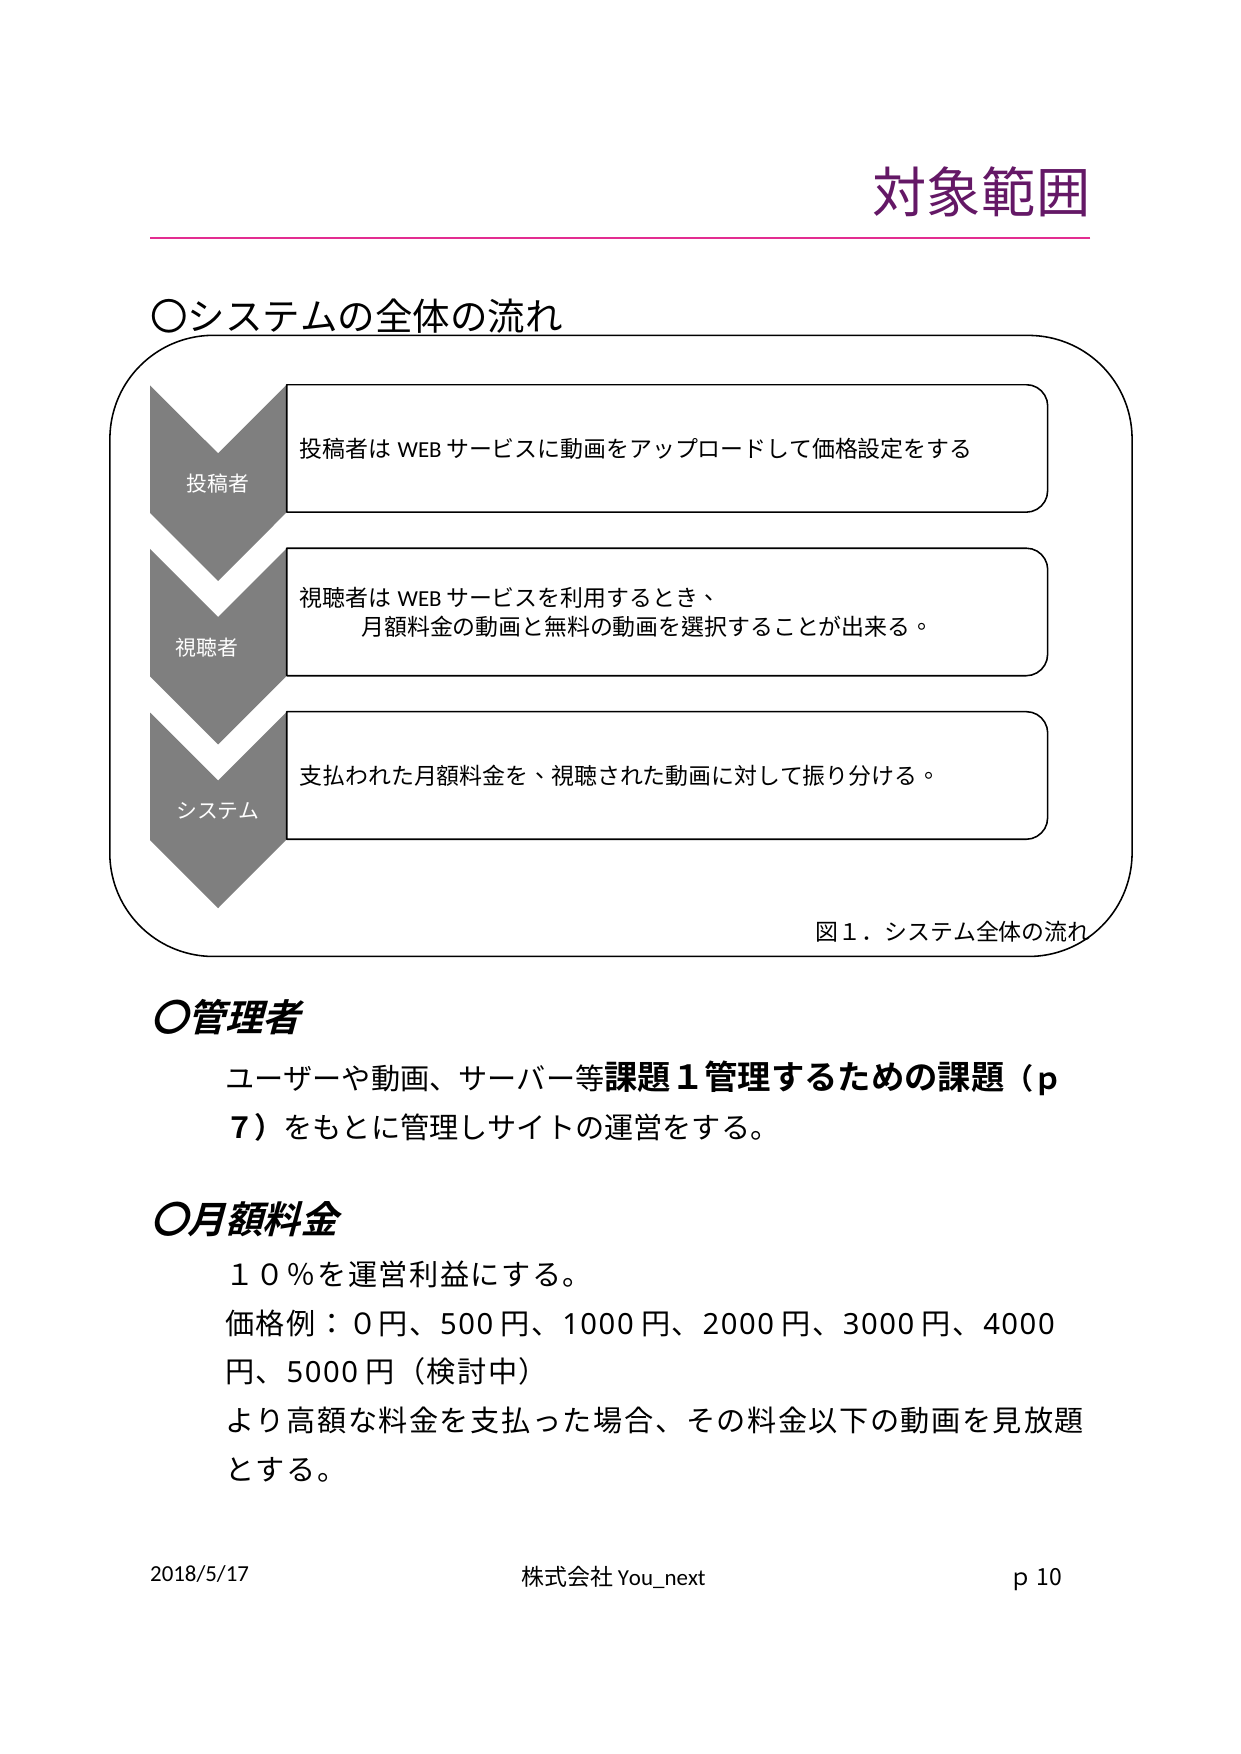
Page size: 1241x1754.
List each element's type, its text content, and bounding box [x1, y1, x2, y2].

text ユーザーや動画、サーバー等課題１管理するための課題（ｐ７）をもとに管理しサイトの運営をする。 [225, 1051, 1090, 1147]
text 図１．システム全体の流れ [150, 914, 1090, 947]
subtitle 価格例：０円、500円、1000円、2000円、3000円、4000円、5000円（検討中） [225, 1300, 1090, 1391]
title 対象範囲 [150, 150, 1090, 237]
text 〇月額料金 [150, 1189, 1090, 1244]
text 〇管理者 [150, 988, 1090, 1042]
subtitle １０％を運営利益にする。 [225, 1252, 1090, 1294]
subtitle より高額な料金を支払った場合、その料金以下の動画を見放題とする。 [225, 1398, 1090, 1489]
text 〇システムの全体の流れ [150, 286, 1090, 341]
